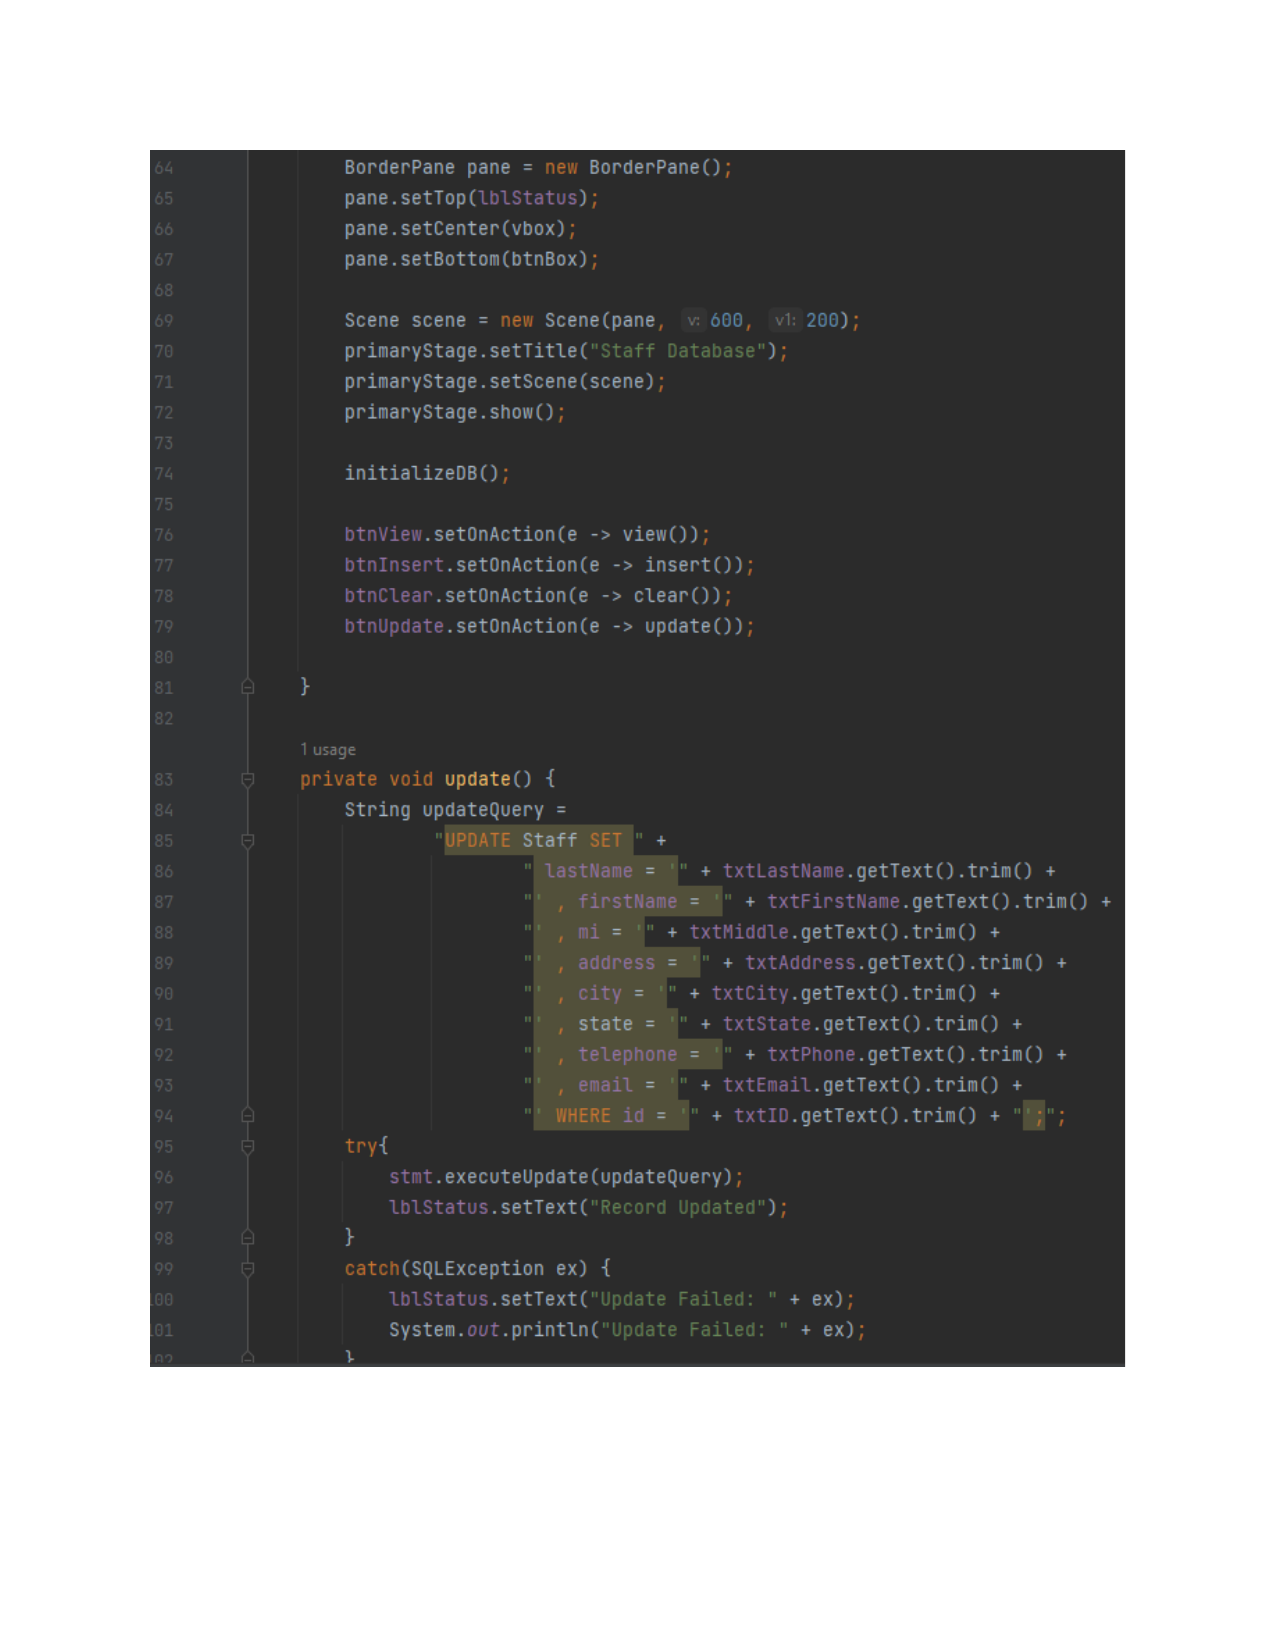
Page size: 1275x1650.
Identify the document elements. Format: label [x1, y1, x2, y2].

picture [150, 150, 1125, 1367]
